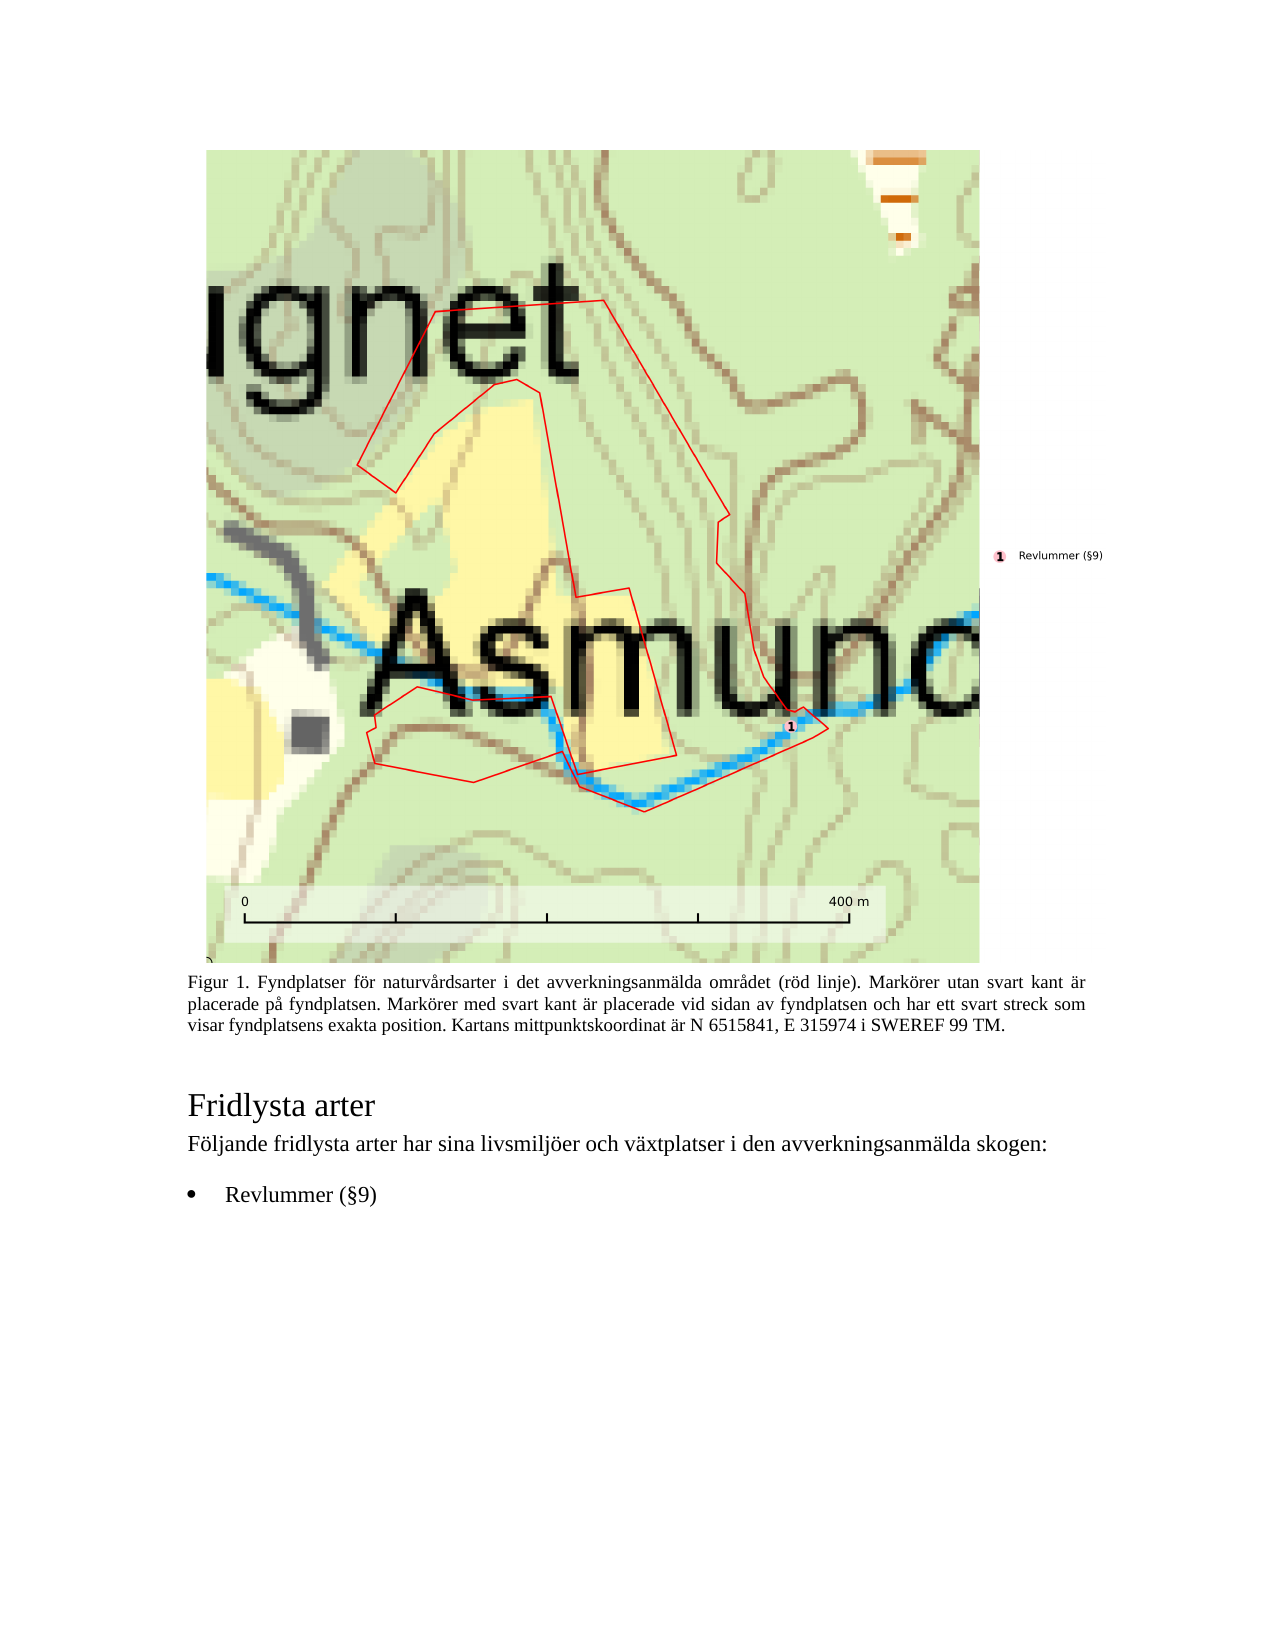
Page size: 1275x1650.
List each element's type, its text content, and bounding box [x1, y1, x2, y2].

picture [206, 150, 1107, 963]
text Figur 1. Fyndplatser för naturvårdsarter i det avverkningsanmälda området (röd linje). Markörer utan svart kant är placerade på fyndplatsen. Markörer med svart kant är placerade vid sidan av fyndplatsen och har ett svart streck som visar fyndplatsens exakta position. Kartans mittpunktskoordinat är N 6515841, E 315974 i SWEREF 99 TM. [187, 971, 1087, 1036]
text Följande fridlysta arter har sina livsmiljöer och växtplatser i den avverkningsanmälda skogen: [187, 1130, 1087, 1156]
list Revlummer (§9) [187, 1181, 1087, 1207]
subtitle Fridlysta arter [187, 1086, 1087, 1124]
